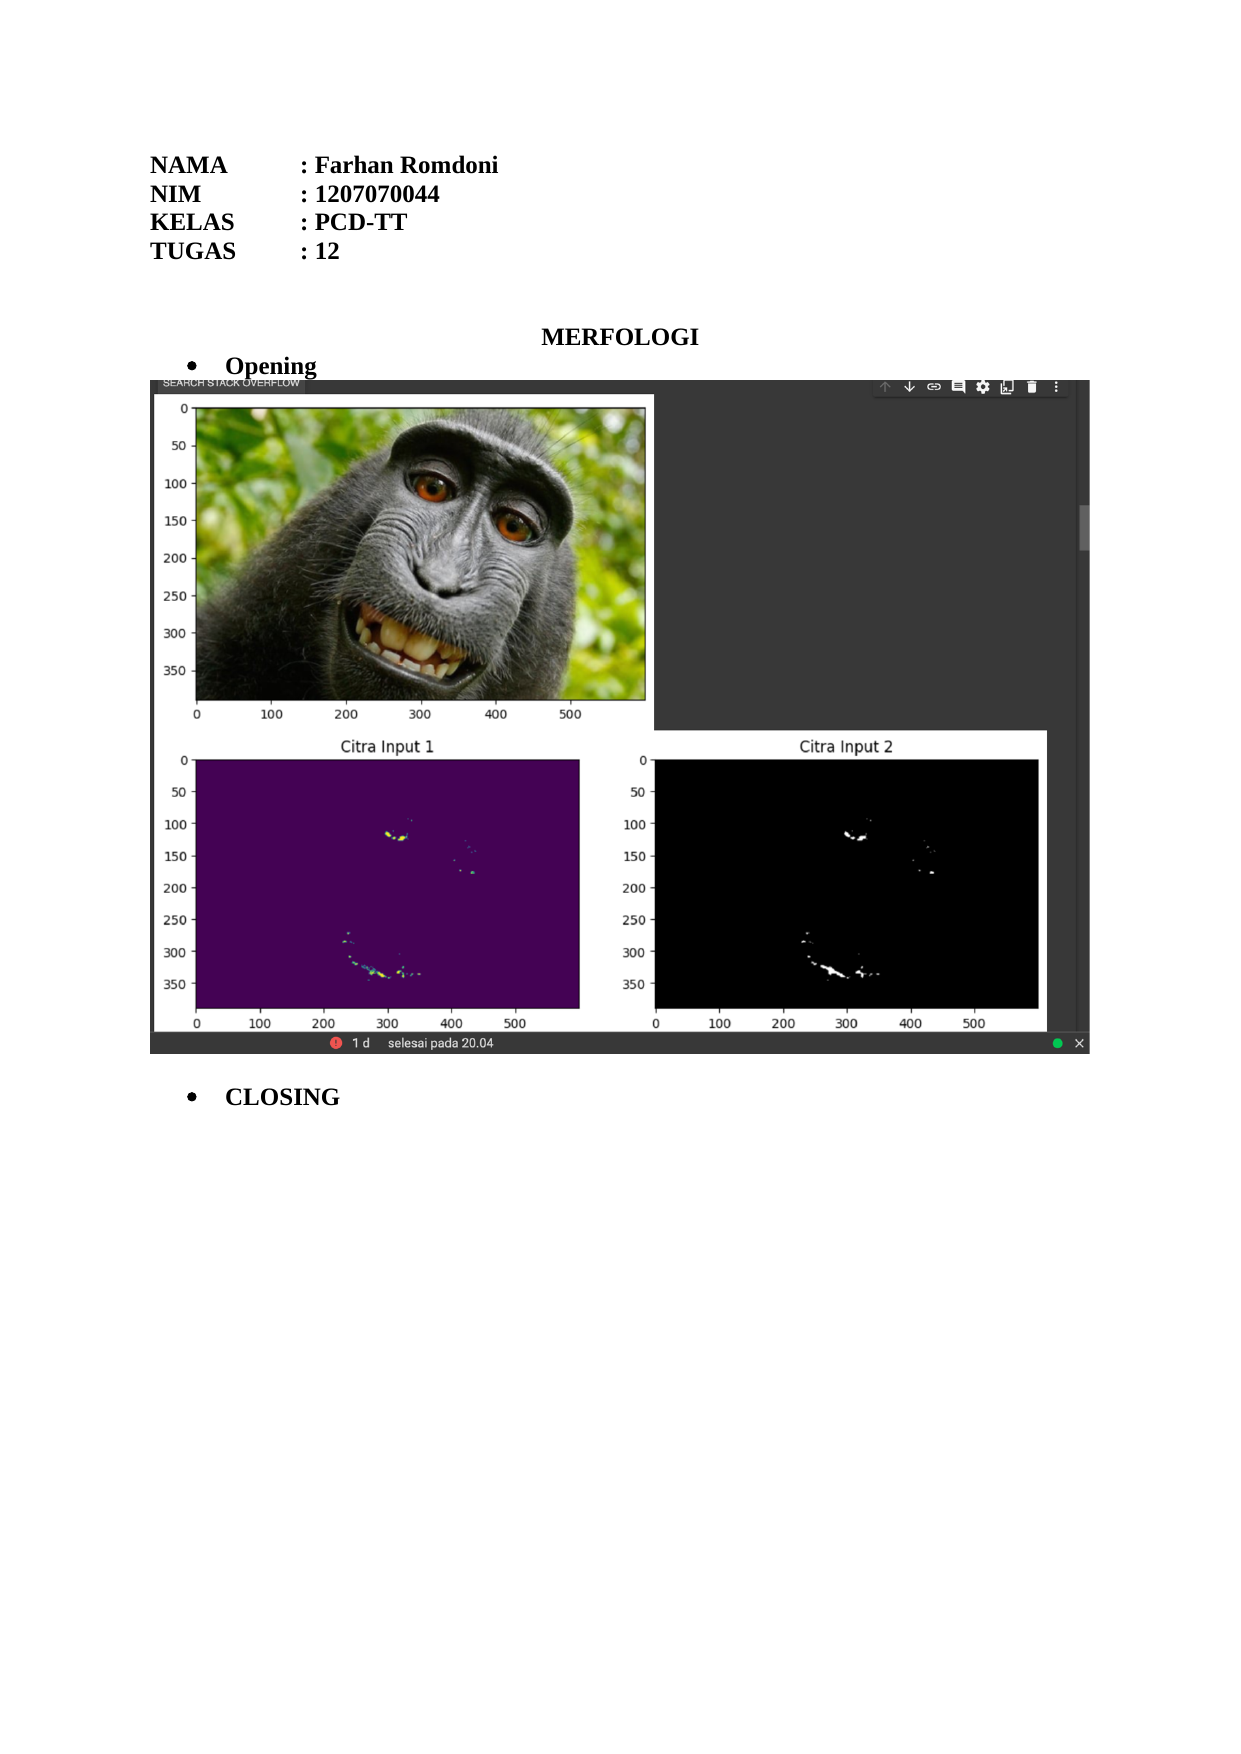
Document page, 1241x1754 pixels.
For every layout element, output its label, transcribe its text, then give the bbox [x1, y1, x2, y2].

picture [150, 380, 1090, 1054]
list Opening [187, 351, 1090, 380]
text NAMA : Farhan Romdoni [150, 150, 1090, 179]
text TUGAS : 12 [150, 236, 1090, 265]
text NIM : 1207070044 [150, 179, 1090, 207]
list CLOSING [187, 1082, 1090, 1111]
text MERFOLOGI [150, 322, 1090, 351]
text KELAS : PCD-TT [150, 207, 1090, 236]
